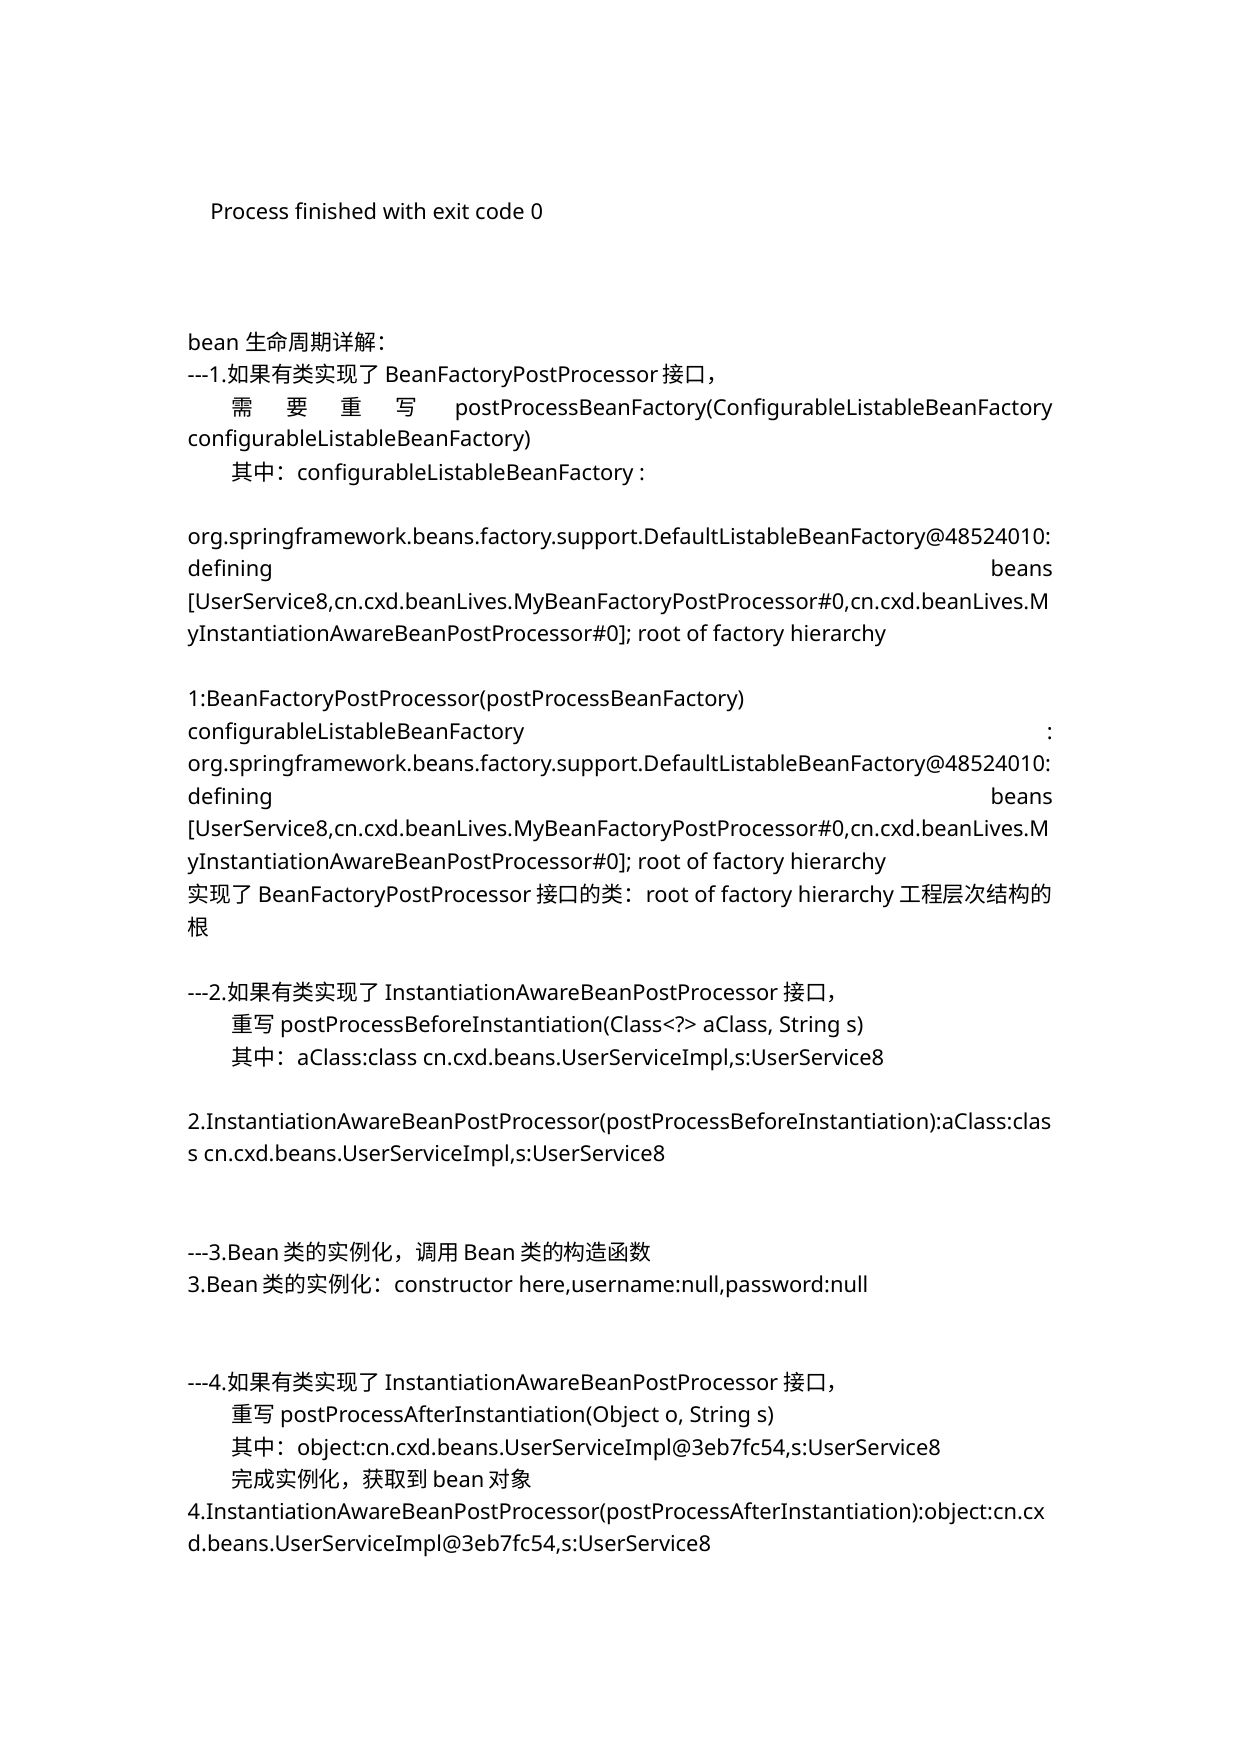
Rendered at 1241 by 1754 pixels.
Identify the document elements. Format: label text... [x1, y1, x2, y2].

text 4.InstantiationAwareBeanPostProcessor(postProcessAfterInstantiation):object:cn.cxd.beans.UserServiceImpl@3eb7fc54,s:UserService8 [187, 1494, 1053, 1559]
text ---2.如果有类实现了InstantiationAwareBeanPostProcessor接口， [187, 974, 1053, 1007]
text ---1.如果有类实现了BeanFactoryPostProcessor接口， [187, 357, 1053, 389]
text ---3.Bean类的实例化，调用Bean类的构造函数 [187, 1234, 1053, 1267]
text bean 生命周期详解： [187, 324, 1053, 357]
text ---4.如果有类实现了InstantiationAwareBeanPostProcessor接口， [187, 1364, 1053, 1397]
text 3.Bean类的实例化：constructor here,username:null,password:null [187, 1267, 1053, 1299]
text 2.InstantiationAwareBeanPostProcessor(postProcessBeforeInstantiation):aClass:class cn.cxd.beans.UserServiceImpl,s:UserService8 [187, 1104, 1053, 1169]
text 其中：configurableListableBeanFactory : [187, 454, 1053, 487]
text 实现了BeanFactoryPostProcessor接口的类：root of factory hierarchy工程层次结构的根 [187, 877, 1053, 942]
text Process finished with exit code 0 [187, 194, 1053, 227]
text 其中：object:cn.cxd.beans.UserServiceImpl@3eb7fc54,s:UserService8 [187, 1429, 1053, 1462]
text 重写 postProcessBeforeInstantiation(Class<?> aClass, String s) [187, 1007, 1053, 1039]
text 1:BeanFactoryPostProcessor(postProcessBeanFactory) configurableListableBeanFactory : org.springframework.beans.factory.support.DefaultListableBeanFactory@48524010: defining beans [UserService8,cn.cxd.beanLives.MyBeanFactoryPostProcessor#0,cn.cxd.beanLives.MyInstantiationAwareBeanPostProcessor#0]; root of factory hierarchy [187, 682, 1053, 877]
text 重写 postProcessAfterInstantiation(Object o, String s) [187, 1397, 1053, 1429]
text 完成实例化，获取到bean对象 [187, 1462, 1053, 1494]
text 其中：aClass:class cn.cxd.beans.UserServiceImpl,s:UserService8 [187, 1039, 1053, 1072]
text 需要重写postProcessBeanFactory(ConfigurableListableBeanFactory configurableListableBeanFactory) [187, 389, 1053, 454]
text org.springframework.beans.factory.support.DefaultListableBeanFactory@48524010: defining beans [UserService8,cn.cxd.beanLives.MyBeanFactoryPostProcessor#0,cn.cxd.beanLives.MyInstantiationAwareBeanPostProcessor#0]; root of factory hierarchy [187, 487, 1053, 649]
